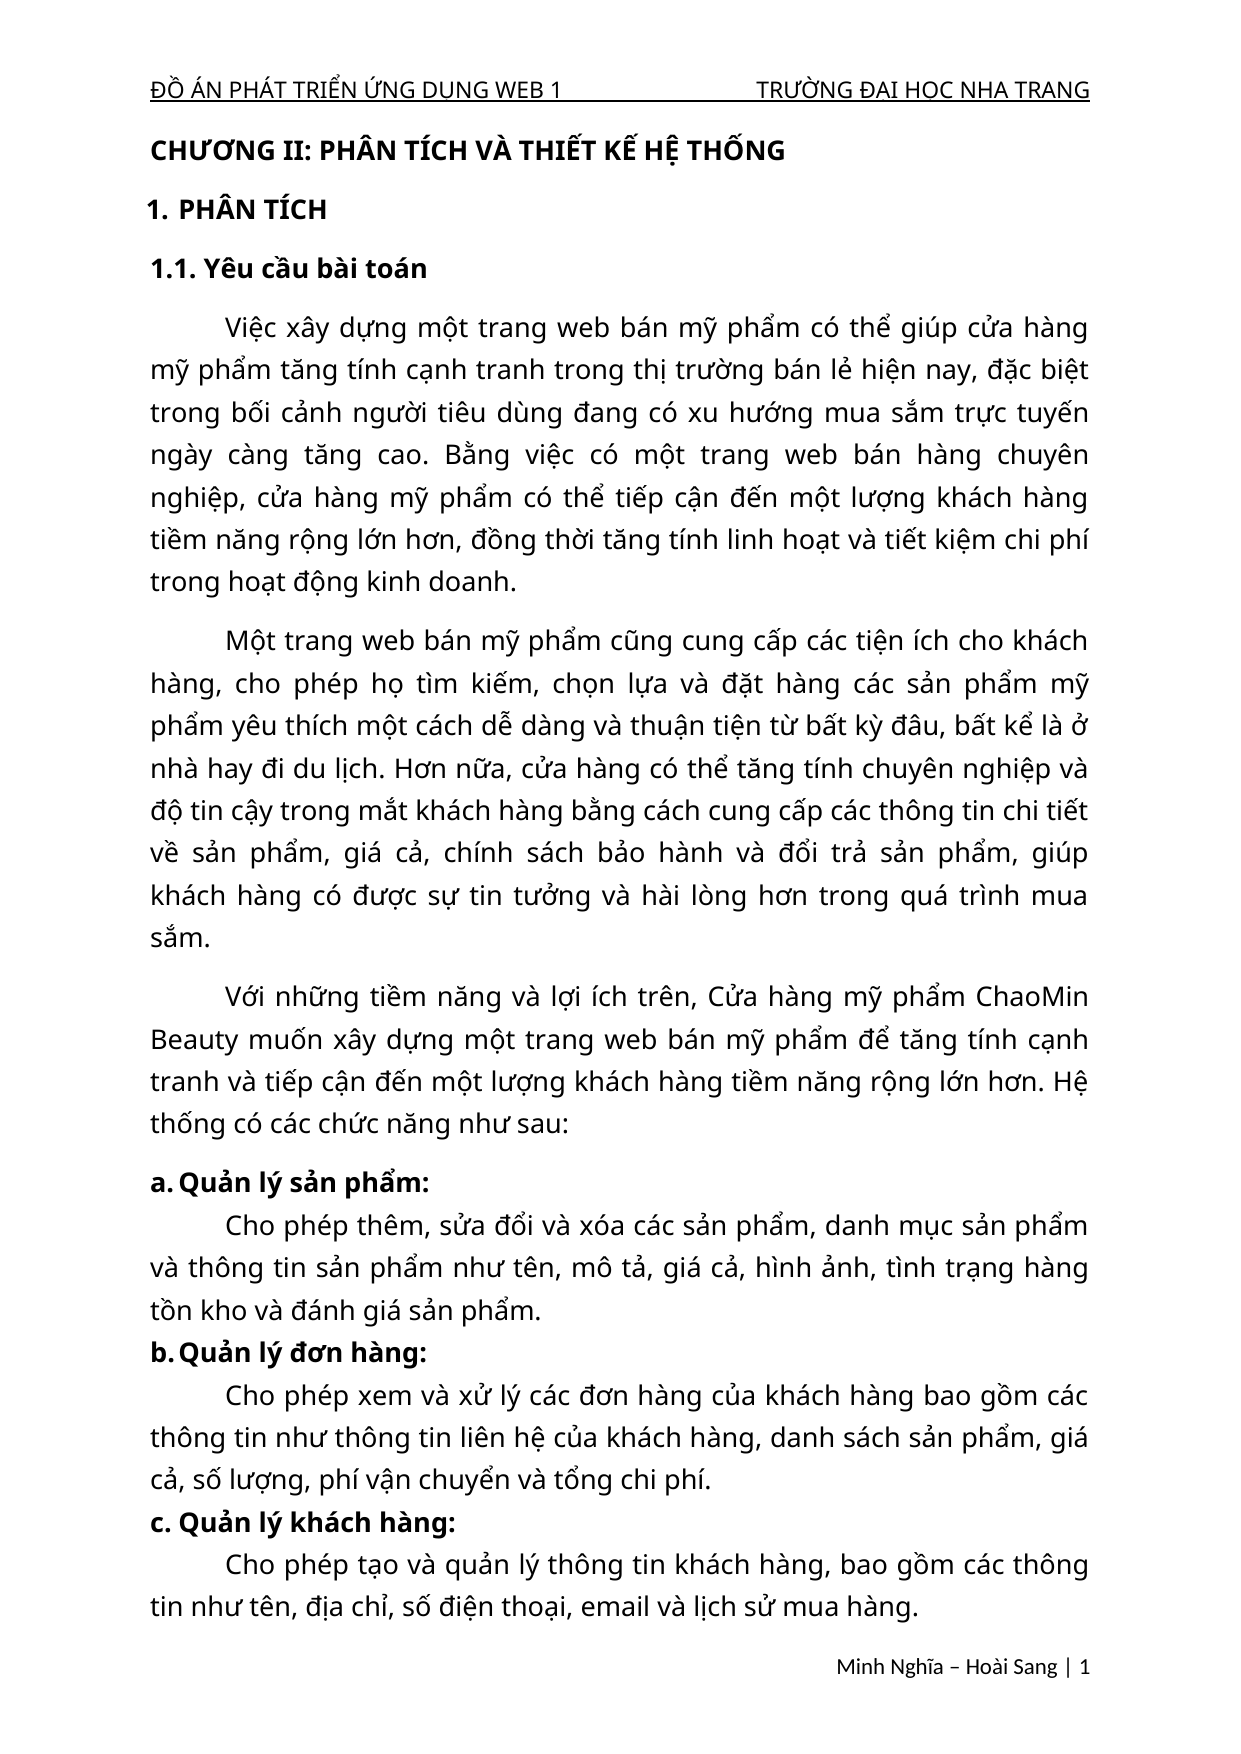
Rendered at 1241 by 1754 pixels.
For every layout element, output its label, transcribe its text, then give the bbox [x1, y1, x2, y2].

text 1.1. Yêu cầu bài toán [150, 249, 1090, 286]
list Cho phép tạo và quản lý thông tin khách hàng, bao gồm các thông tin như tên, địa chỉ, số điện thoại, email và lịch sử mua hàng. [150, 1546, 1090, 1625]
list Quản lý khách hàng: [150, 1503, 1090, 1540]
list PHÂN TÍCH [169, 190, 1090, 227]
list Cho phép xem và xử lý các đơn hàng của khách hàng bao gồm các thông tin như thông tin liên hệ của khách hàng, danh sách sản phẩm, giá cả, số lượng, phí vận chuyển và tổng chi phí. [150, 1376, 1090, 1498]
list Quản lý đơn hàng: [150, 1333, 1090, 1370]
list Cho phép thêm, sửa đổi và xóa các sản phẩm, danh mục sản phẩm và thông tin sản phẩm như tên, mô tả, giá cả, hình ảnh, tình trạng hàng tồn kho và đánh giá sản phẩm. [150, 1206, 1090, 1328]
text CHƯƠNG II: PHÂN TÍCH VÀ THIẾT KẾ HỆ THỐNG [150, 131, 1090, 168]
text Việc xây dựng một trang web bán mỹ phẩm có thể giúp cửa hàng mỹ phẩm tăng tính cạnh tranh trong thị trường bán lẻ hiện nay, đặc biệt trong bối cảnh người tiêu dùng đang có xu hướng mua sắm trực tuyến ngày càng tăng cao. Bằng việc có một trang web bán hàng chuyên nghiệp, cửa hàng mỹ phẩm có thể tiếp cận đến một lượng khách hàng tiềm năng rộng lớn hơn, đồng thời tăng tính linh hoạt và tiết kiệm chi phí trong hoạt động kinh doanh. [150, 308, 1090, 600]
text Với những tiềm năng và lợi ích trên, Cửa hàng mỹ phẩm ChaoMin Beauty muốn xây dựng một trang web bán mỹ phẩm để tăng tính cạnh tranh và tiếp cận đến một lượng khách hàng tiềm năng rộng lớn hơn. Hệ thống có các chức năng như sau: [150, 978, 1090, 1142]
text Một trang web bán mỹ phẩm cũng cung cấp các tiện ích cho khách hàng, cho phép họ tìm kiếm, chọn lựa và đặt hàng các sản phẩm mỹ phẩm yêu thích một cách dễ dàng và thuận tiện từ bất kỳ đâu, bất kể là ở nhà hay đi du lịch. Hơn nữa, cửa hàng có thể tăng tính chuyên nghiệp và độ tin cậy trong mắt khách hàng bằng cách cung cấp các thông tin chi tiết về sản phẩm, giá cả, chính sách bảo hành và đổi trả sản phẩm, giúp khách hàng có được sự tin tưởng và hài lòng hơn trong quá trình mua sắm. [150, 622, 1090, 956]
list Quản lý sản phẩm: [150, 1164, 1090, 1201]
